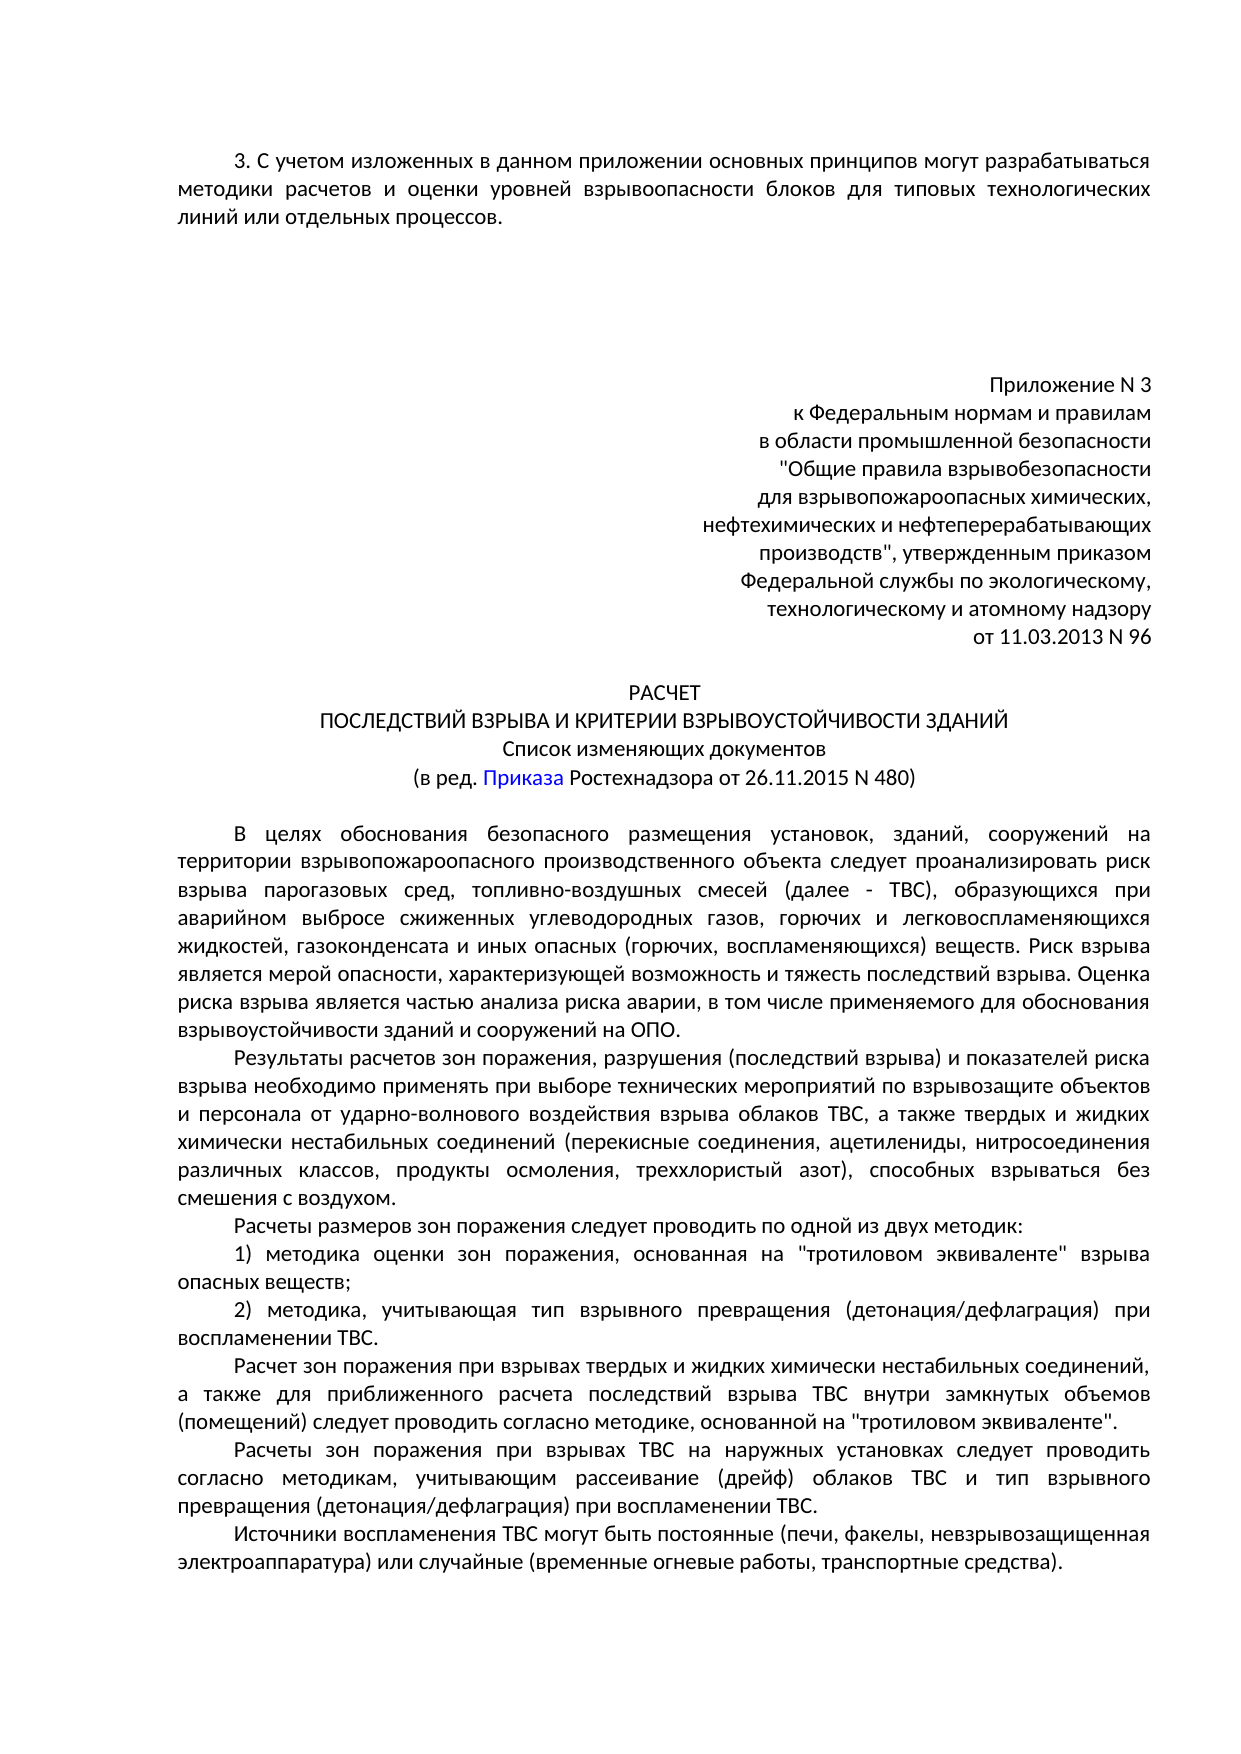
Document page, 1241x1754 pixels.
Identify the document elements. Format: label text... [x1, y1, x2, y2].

text (в ред. Приказа Ростехнадзора от 26.11.2015 N 480) [177, 763, 1152, 791]
text Федеральной службы по экологическому, [177, 566, 1152, 594]
text нефтехимических и нефтеперерабатывающих [177, 510, 1152, 538]
text Расчет зон поражения при взрывах твердых и жидких химически нестабильных соединений, а также для приближенного расчета последствий взрыва ТВС внутри замкнутых объемов (помещений) следует проводить согласно методике, основанной на "тротиловом эквиваленте". [177, 1351, 1152, 1435]
text в области промышленной безопасности [177, 426, 1152, 454]
text 2) методика, учитывающая тип взрывного превращения (детонация/дефлаграция) при воспламенении ТВС. [177, 1295, 1152, 1351]
text В целях обоснования безопасного размещения установок, зданий, сооружений на территории взрывопожароопасного производственного объекта следует проанализировать риск взрыва парогазовых сред, топливно-воздушных смесей (далее - ТВС), образующихся при аварийном выбросе сжиженных углеводородных газов, горючих и легковоспламеняющихся жидкостей, газоконденсата и иных опасных (горючих, воспламеняющихся) веществ. Риск взрыва является мерой опасности, характеризующей возможность и тяжесть последствий взрыва. Оценка риска взрыва является частью анализа риска аварии, в том числе применяемого для обоснования взрывоустойчивости зданий и сооружений на ОПО. [177, 819, 1152, 1043]
text ПОСЛЕДСТВИЙ ВЗРЫВА И КРИТЕРИИ ВЗРЫВОУСТОЙЧИВОСТИ ЗДАНИЙ [177, 707, 1152, 734]
text к Федеральным нормам и правилам [177, 398, 1152, 426]
text Приложение N 3 [177, 370, 1152, 398]
text от 11.03.2013 N 96 [177, 622, 1152, 651]
text Список изменяющих документов [177, 734, 1152, 763]
text 1) методика оценки зон поражения, основанная на "тротиловом эквиваленте" взрыва опасных веществ; [177, 1239, 1152, 1295]
text Расчеты зон поражения при взрывах ТВС на наружных установках следует проводить согласно методикам, учитывающим рассеивание (дрейф) облаков ТВС и тип взрывного превращения (детонация/дефлаграция) при воспламенении ТВС. [177, 1435, 1152, 1519]
text 3. С учетом изложенных в данном приложении основных принципов могут разрабатываться методики расчетов и оценки уровней взрывоопасности блоков для типовых технологических линий или отдельных процессов. [177, 146, 1152, 230]
text Результаты расчетов зон поражения, разрушения (последствий взрыва) и показателей риска взрыва необходимо применять при выборе технических мероприятий по взрывозащите объектов и персонала от ударно-волнового воздействия взрыва облаков ТВС, а также твердых и жидких химически нестабильных соединений (перекисные соединения, ацетилениды, нитросоединения различных классов, продукты осмоления, треххлористый азот), способных взрываться без смешения с воздухом. [177, 1043, 1152, 1211]
text технологическому и атомному надзору [177, 594, 1152, 622]
text "Общие правила взрывобезопасности [177, 454, 1152, 482]
text Источники воспламенения ТВС могут быть постоянные (печи, факелы, невзрывозащищенная электроаппаратура) или случайные (временные огневые работы, транспортные средства). [177, 1519, 1152, 1575]
text РАСЧЕТ [177, 678, 1152, 707]
text производств", утвержденным приказом [177, 538, 1152, 566]
text Расчеты размеров зон поражения следует проводить по одной из двух методик: [177, 1211, 1152, 1239]
text для взрывопожароопасных химических, [177, 482, 1152, 510]
